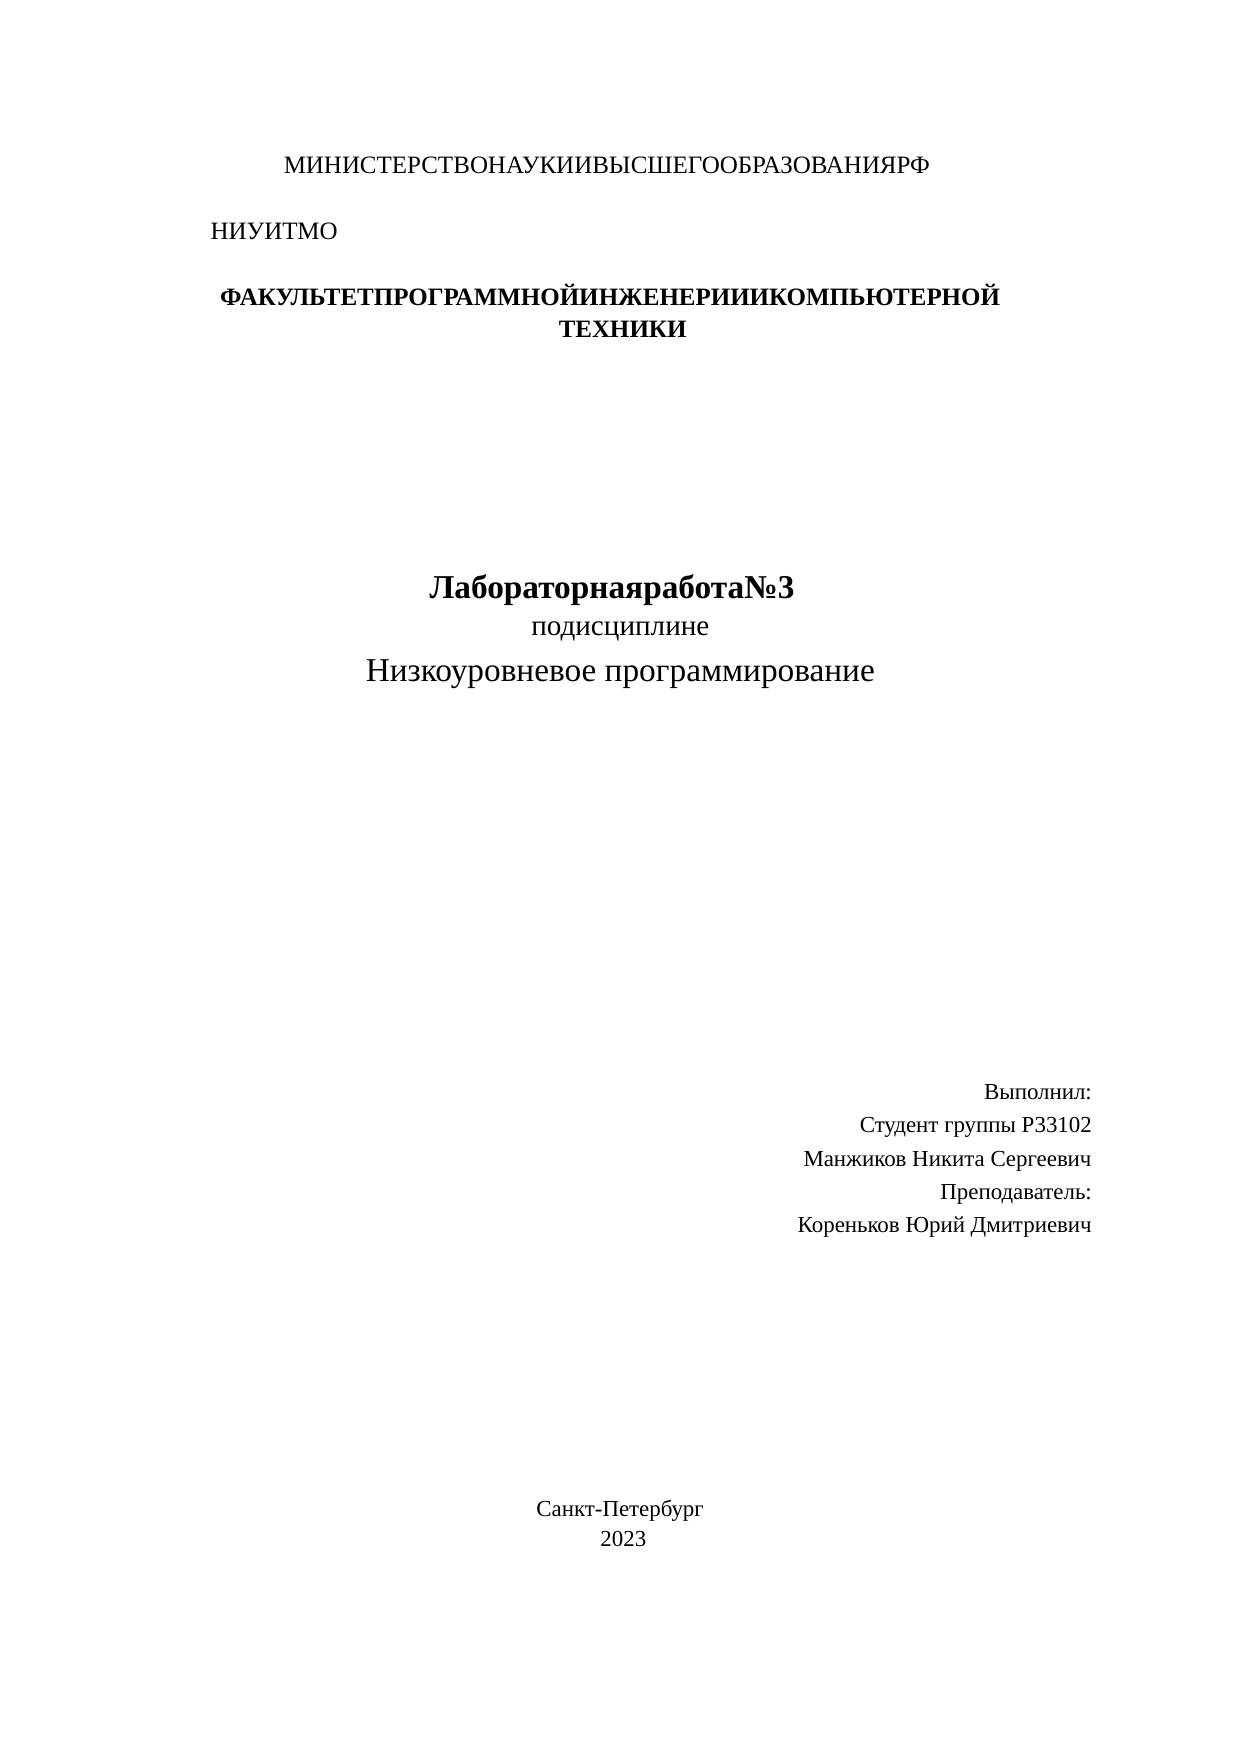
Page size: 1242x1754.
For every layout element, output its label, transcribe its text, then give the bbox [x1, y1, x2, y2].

text Кореньков Юрий Дмитриевич [642, 1211, 1092, 1237]
text подисциплине [150, 608, 1090, 642]
text Манжиков Никита Сергеевич [642, 1144, 1092, 1171]
text МИНИСТЕРСТВОНАУКИИВЫСШЕГООБРАЗОВАНИЯРФ [283, 150, 1090, 179]
text Санкт-Петербург [156, 1495, 1084, 1521]
text Студент группы P33102 [642, 1111, 1092, 1138]
text ФАКУЛЬТЕТПРОГРАММНОЙИНЖЕНЕРИИИКОМПЬЮТЕРНОЙ ТЕХНИКИ [220, 282, 1090, 343]
text 2023 [156, 1525, 1090, 1551]
text Лабораторнаяработа№3 [429, 567, 1090, 605]
text Низкоуровневое программирование [366, 650, 1090, 689]
text Преподаватель: [642, 1178, 1092, 1204]
text Выполнил: [642, 1078, 1092, 1105]
subtitle НИУИТМО [155, 216, 393, 244]
